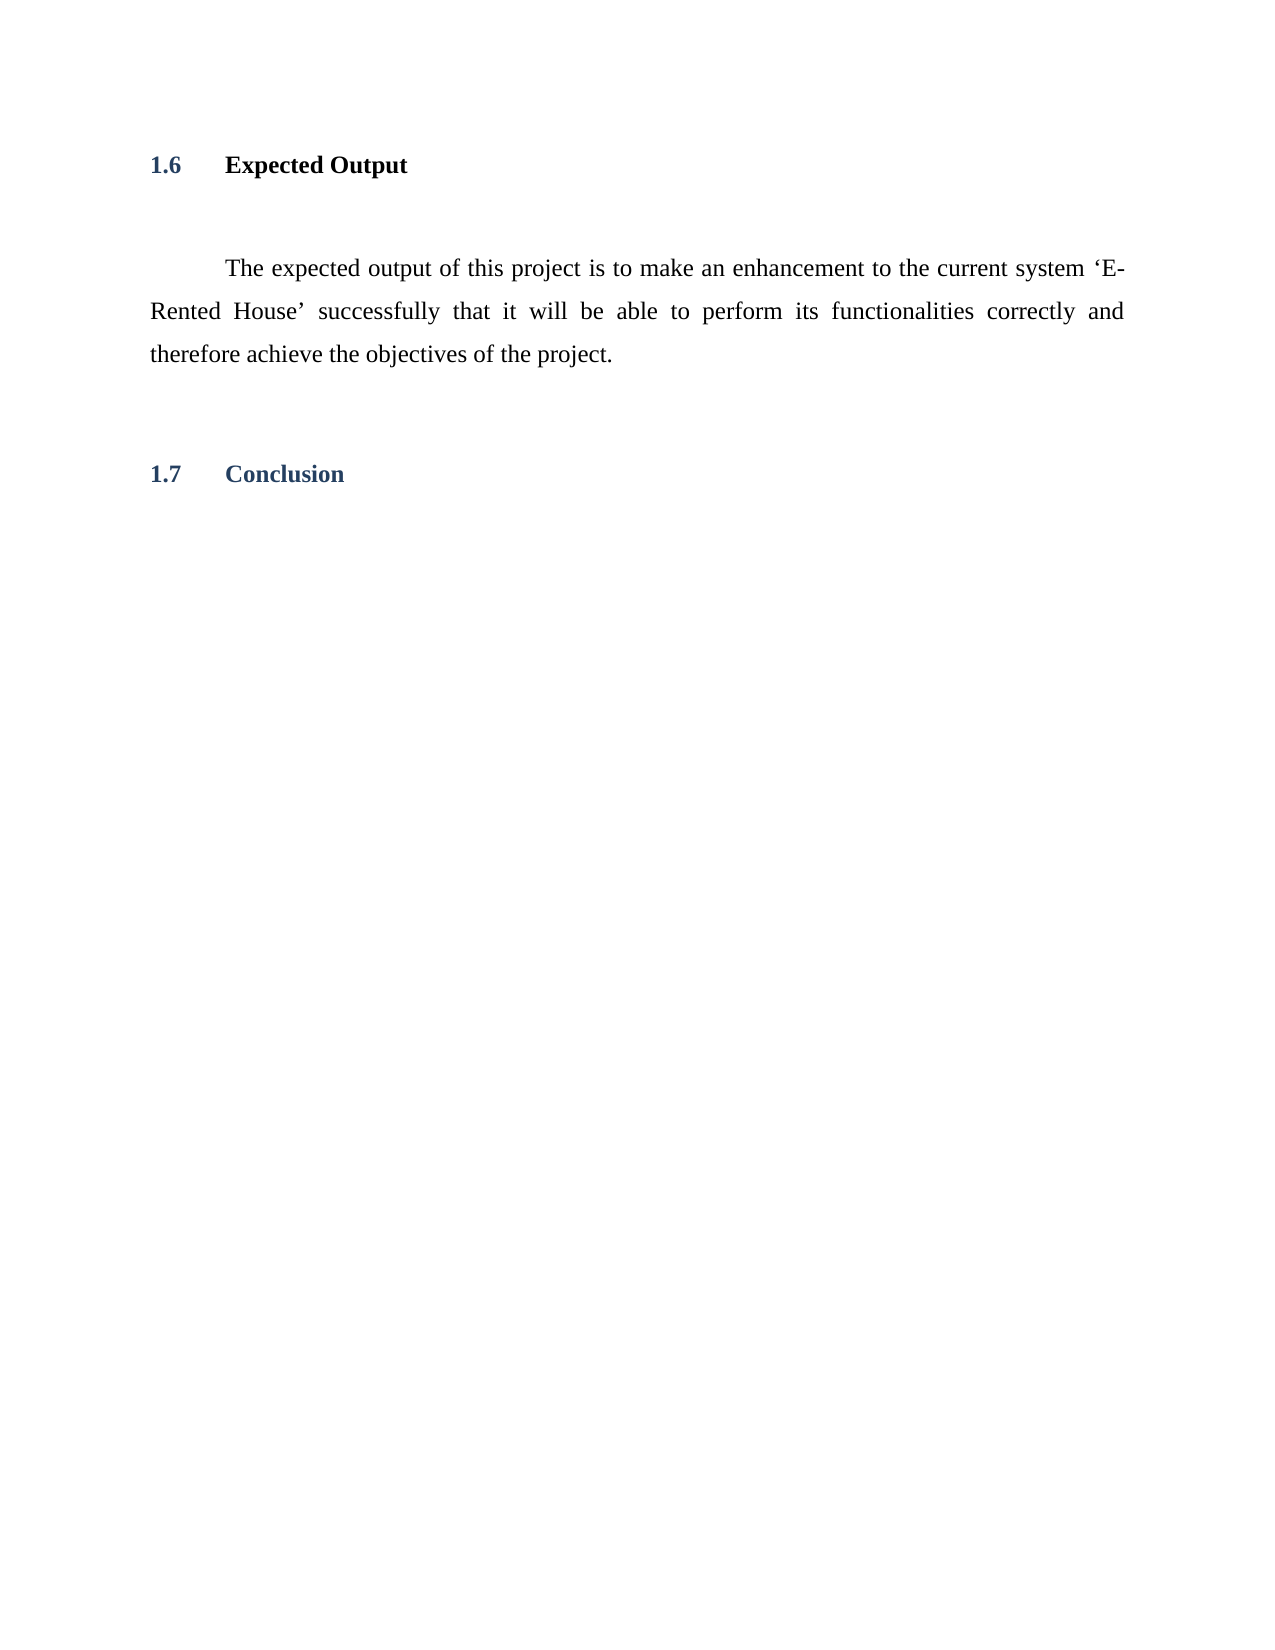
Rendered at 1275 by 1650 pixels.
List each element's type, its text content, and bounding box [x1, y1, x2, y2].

subtitle 1.7 Conclusion [150, 459, 1125, 487]
subtitle 1.6 Expected Output [150, 150, 1125, 179]
text The expected output of this project is to make an enhancement to the current system ‘E-Rented House’ successfully that it will be able to perform its functionalities correctly and therefore achieve the objectives of the project. [150, 253, 1125, 368]
